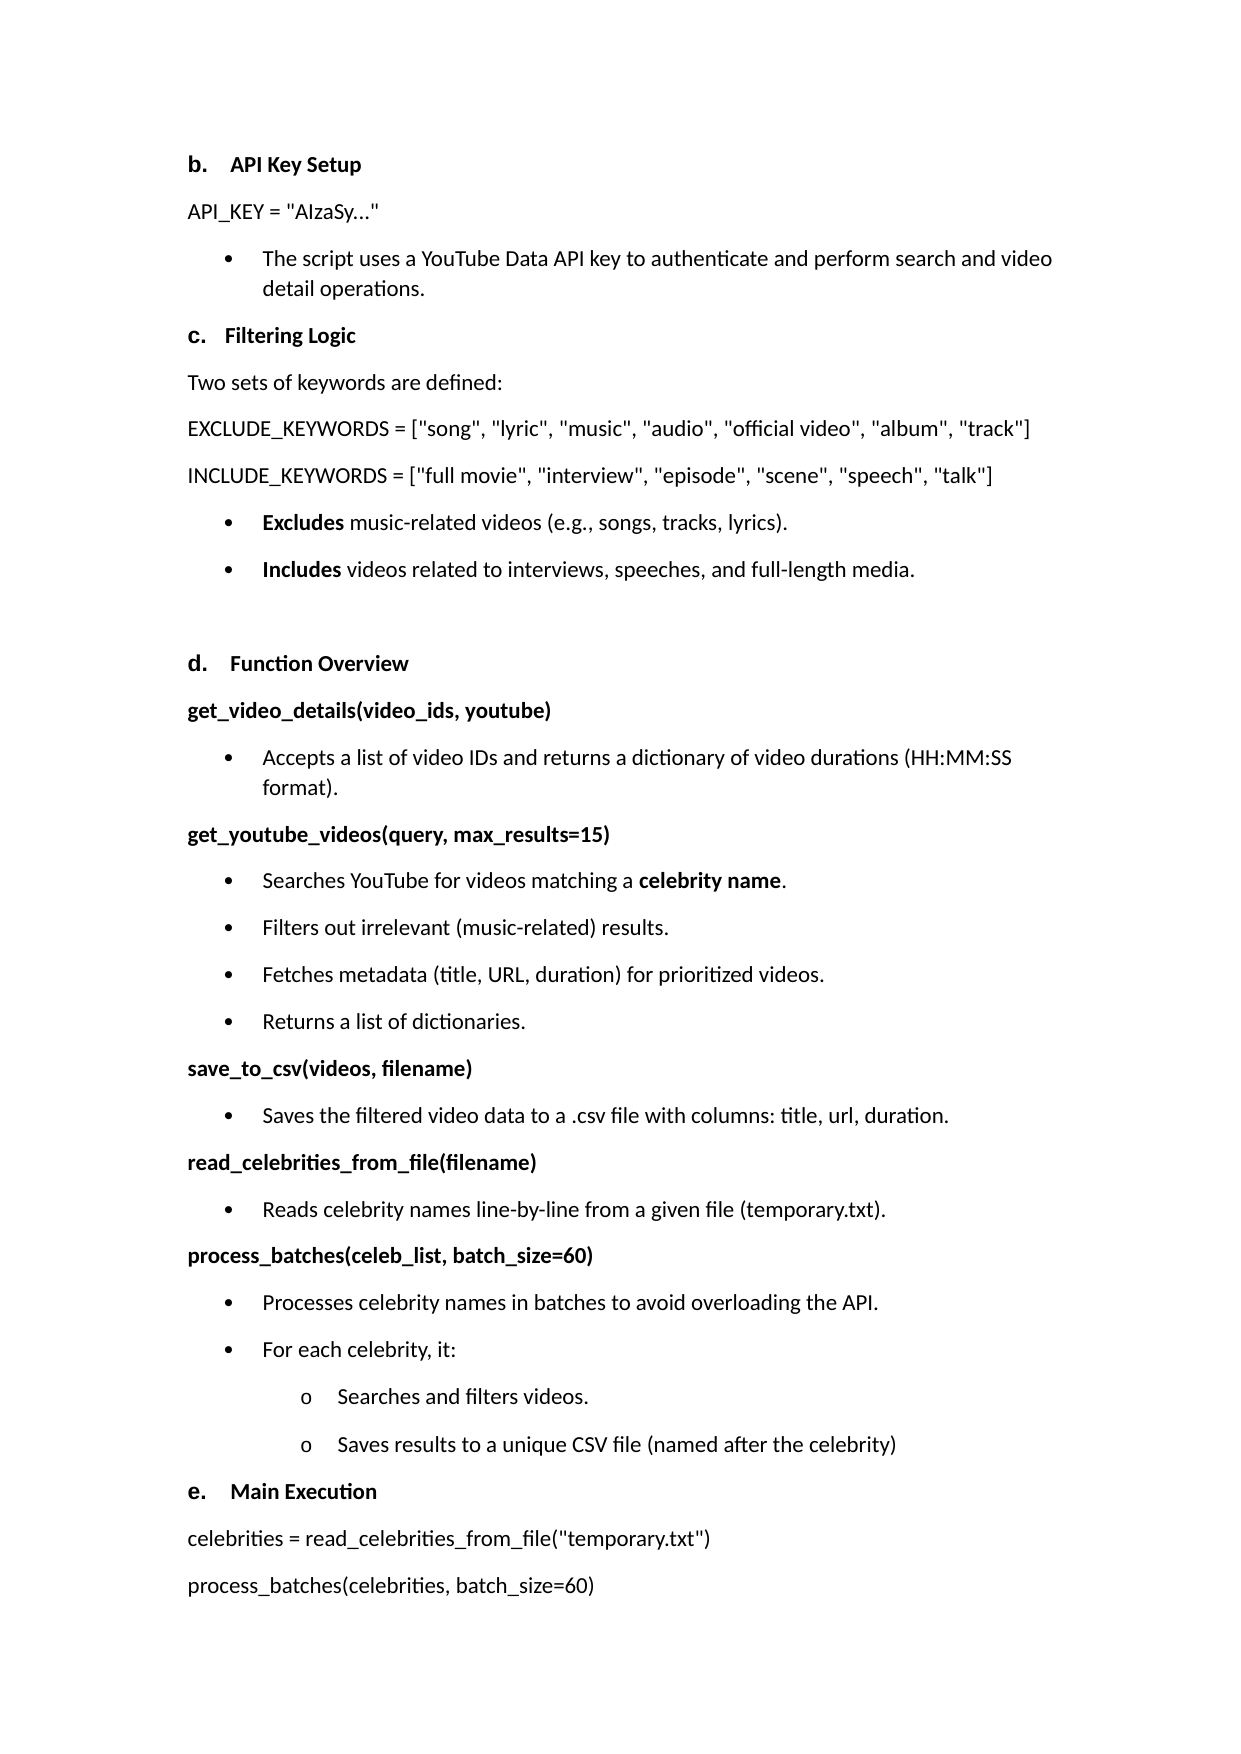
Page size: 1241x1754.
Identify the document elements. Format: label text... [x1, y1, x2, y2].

list Fetches metadata (title, URL, duration) for prioritized videos. [225, 960, 1090, 988]
list The script uses a YouTube Data API key to authenticate and perform search and video detail operations. [225, 244, 1090, 302]
text read_celebrities_from_file(filename) [187, 1148, 1090, 1176]
text INCLUDE_KEYWORDS = ["full movie", "interview", "episode", "scene", "speech", "talk"] [187, 461, 1090, 489]
list Filtering Logic [187, 321, 1090, 349]
list Searches YouTube for videos matching a celebrity name. [225, 867, 1090, 895]
list Searches and filters videos. [300, 1382, 1090, 1411]
list Main Execution [187, 1477, 1090, 1505]
text save_to_csv(videos, filename) [187, 1054, 1090, 1082]
list API Key Setup [187, 150, 1090, 178]
list Reads celebrity names line-by-line from a given file (temporary.txt). [225, 1195, 1090, 1223]
list Function Overview [187, 649, 1090, 677]
text process_batches(celebrities, batch_size=60) [187, 1571, 1090, 1599]
text EXCLUDE_KEYWORDS = ["song", "lyric", "music", "audio", "official video", "album", "track"] [187, 414, 1090, 443]
list For each celebrity, it: [225, 1335, 1090, 1363]
text get_video_details(video_ids, youtube) [187, 696, 1090, 724]
list Excludes music-related videos (e.g., songs, tracks, lyrics). [225, 508, 1090, 536]
text celebrities = read_celebrities_from_file("temporary.txt") [187, 1524, 1090, 1552]
text get_youtube_videos(query, max_results=15) [187, 820, 1090, 848]
text Two sets of keywords are defined: [187, 368, 1090, 396]
list Saves results to a unique CSV file (named after the celebrity) [300, 1430, 1090, 1458]
list Processes celebrity names in batches to avoid overloading the API. [225, 1288, 1090, 1317]
list Returns a list of dictionaries. [225, 1007, 1090, 1035]
list Includes videos related to interviews, speeches, and full-length media. [225, 555, 1090, 583]
list Accepts a list of video IDs and returns a dictionary of video durations (HH:MM:SS format). [225, 743, 1090, 801]
list Filters out irrelevant (music-related) results. [225, 913, 1090, 942]
list Saves the filtered video data to a .csv file with columns: title, url, duration. [225, 1101, 1090, 1129]
text process_batches(celeb_list, batch_size=60) [187, 1242, 1090, 1270]
text API_KEY = "AIzaSy..." [187, 197, 1090, 225]
